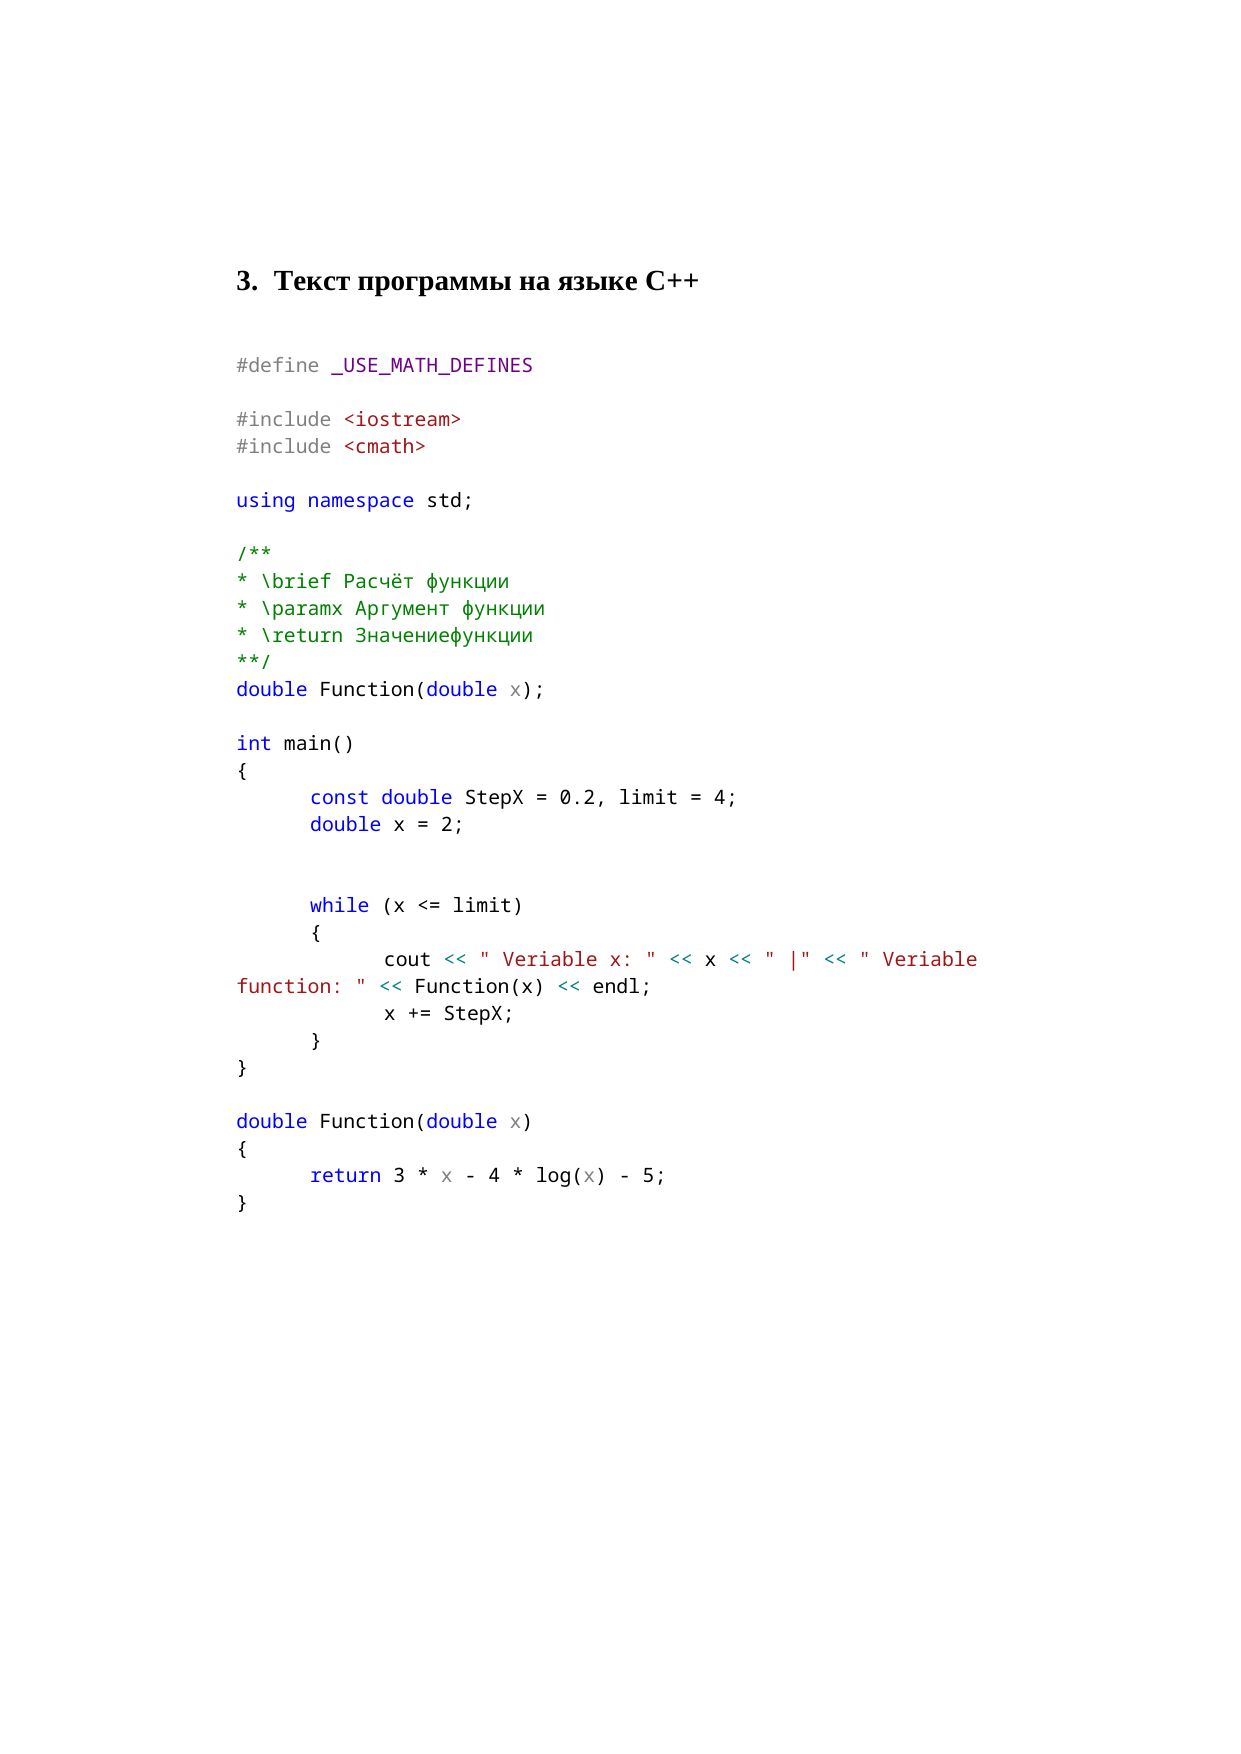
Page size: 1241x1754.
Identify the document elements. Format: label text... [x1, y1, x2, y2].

table_header #define _USE_MATH_DEFINES #include <iostream> #include <cmath> using namespace std; /** * \brief Расчёт функции * \paramx Аргумент функции * \return Значениефункции **/ double Function(double x); int main() { const double StepX = 0.2, limit = 4; double x = 2; while (x <= limit) { cout << " Veriable x: " << x << " |" << " Veriable function: " << Function(x) << endl; x += StepX; } } double Function(double x) { return 3 * x - 4 * log(x) - 5; } [225, 352, 1102, 1265]
text Текст программы на языке C++ [236, 263, 1152, 296]
